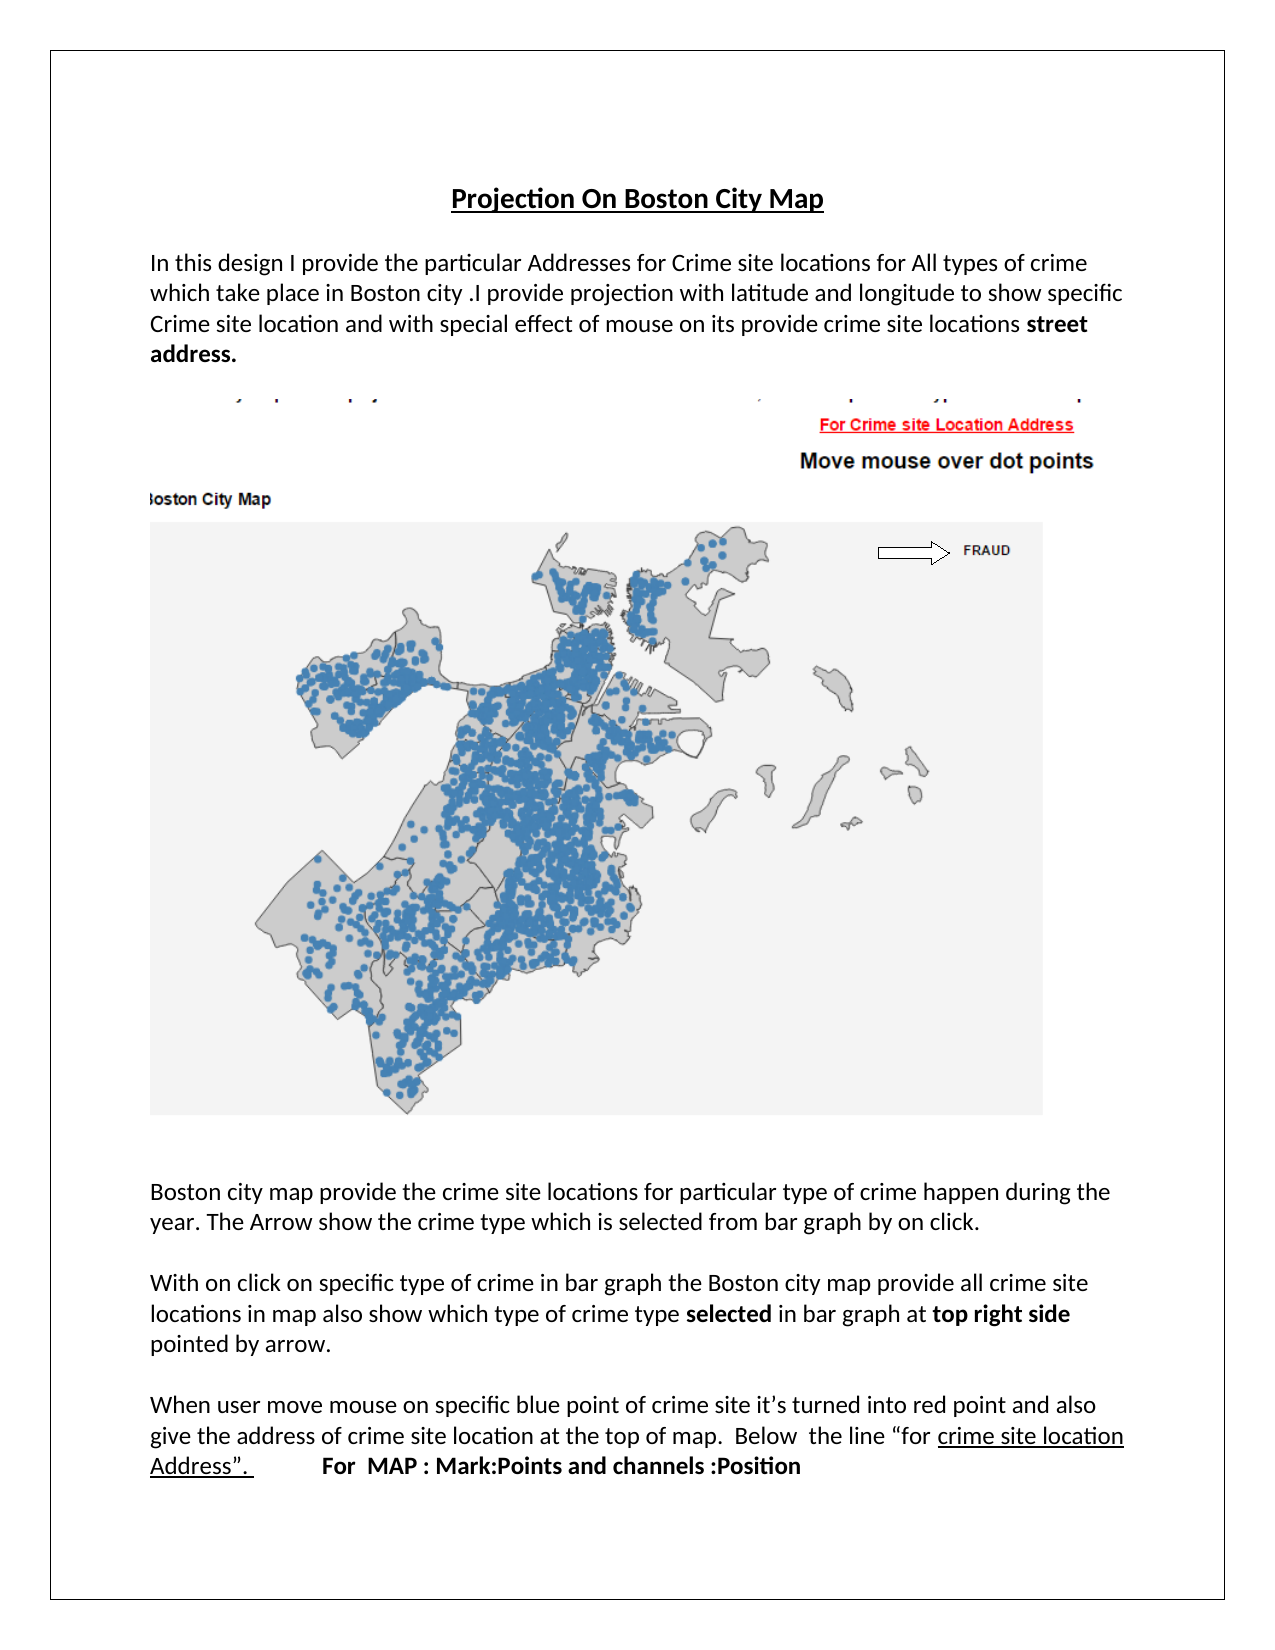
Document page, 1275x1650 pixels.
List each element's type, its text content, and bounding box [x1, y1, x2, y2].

text When user move mouse on specific blue point of crime site it’s turned into red point and also give the address of crime site location at the top of map. Below the line “for crime site location Address”. For MAP : Mark:Points and channels :Position [150, 1389, 1125, 1481]
text Boston city map provide the crime site locations for particular type of crime happen during the year. The Arrow show the crime type which is selected from bar graph by on click. [150, 1176, 1125, 1237]
text Projection On Boston City Map [150, 181, 1125, 216]
text With on click on specific type of crime in bar graph the Boston city map provide all crime site locations in map also show which type of crime type selected in bar graph at top right side pointed by arrow. [150, 1267, 1125, 1359]
picture [150, 399, 1125, 1120]
text In this design I provide the particular Addresses for Crime site locations for All types of crime which take place in Boston city .I provide projection with latitude and longitude to show specific Crime site location and with special effect of mouse on its provide crime site locations street address. [150, 247, 1125, 369]
